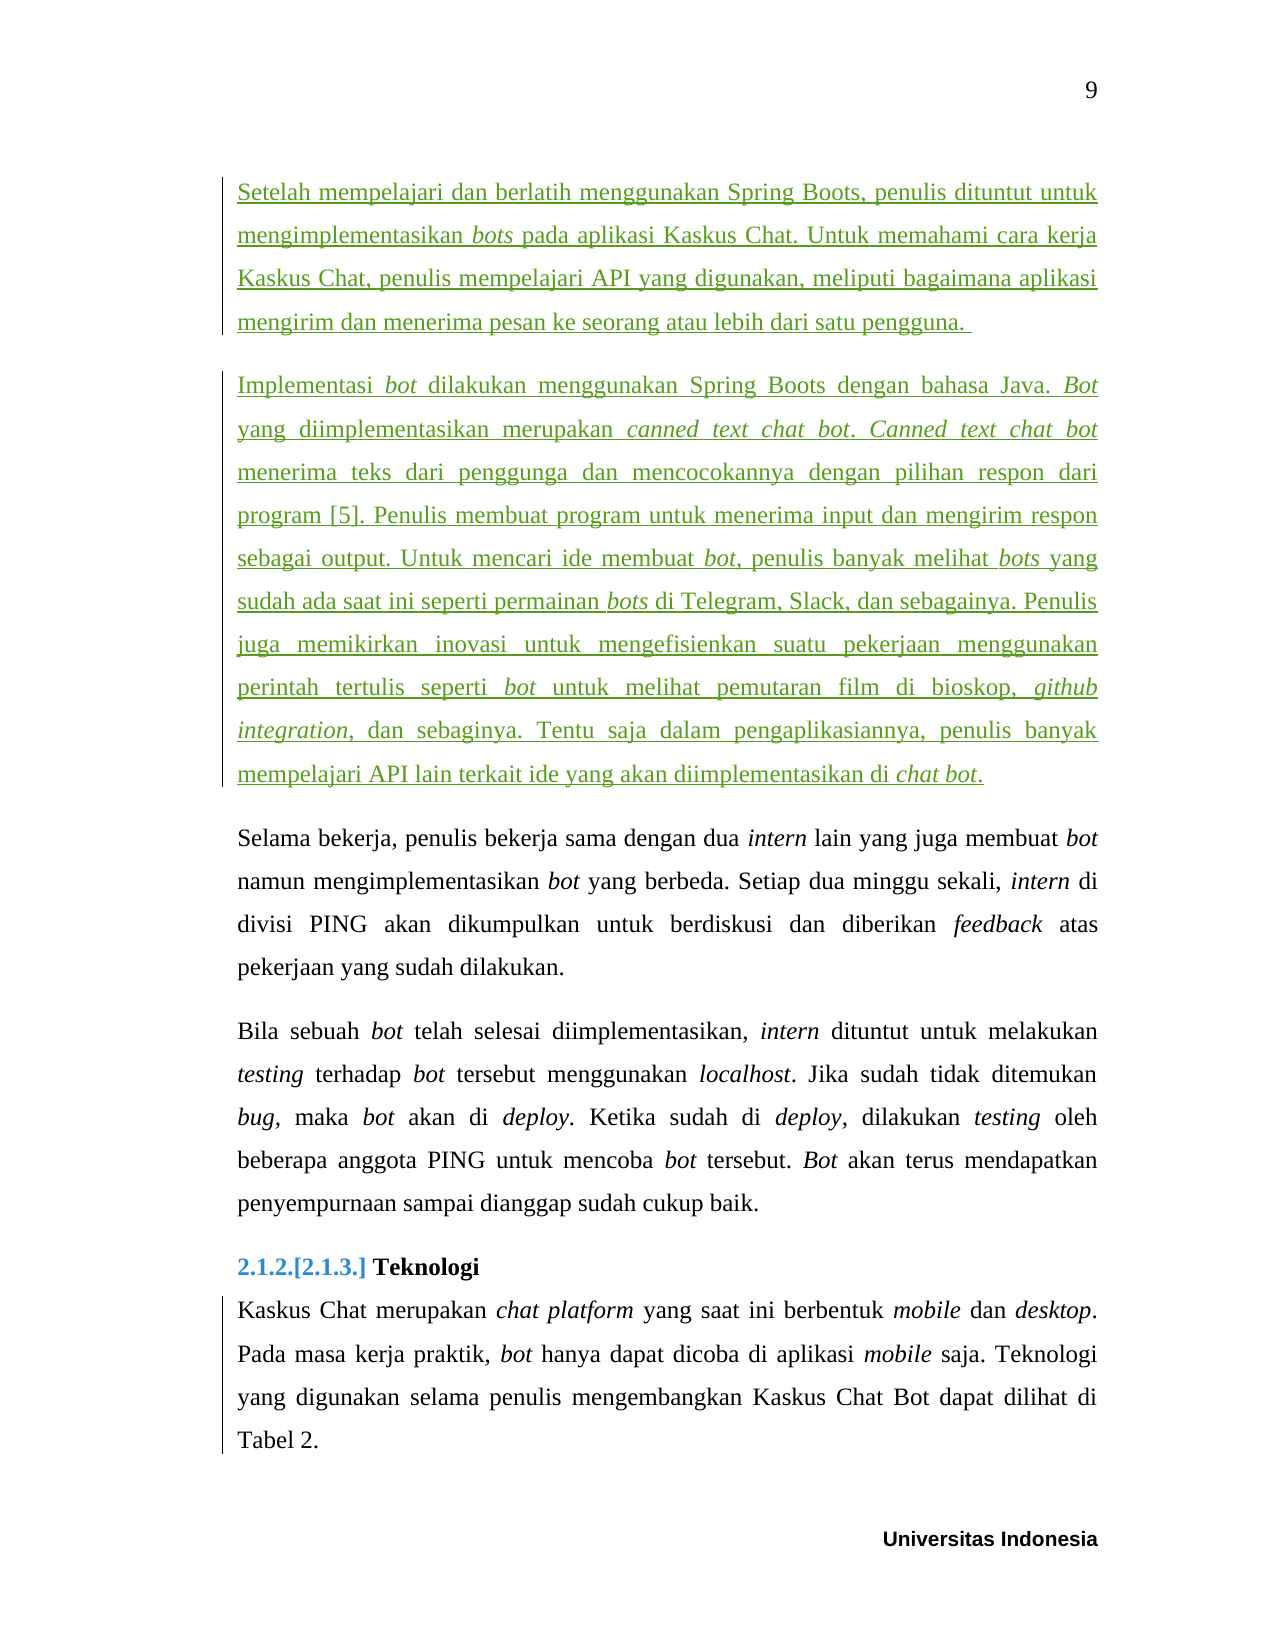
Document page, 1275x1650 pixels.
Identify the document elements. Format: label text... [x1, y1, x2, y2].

text Bila sebuah bot telah selesai diimplementasikan, intern dituntut untuk melakukan testing terhadap bot tersebut menggunakan localhost. Jika sudah tidak ditemukan bug, maka bot akan di deploy. Ketika sudah di deploy, dilakukan testing oleh beberapa anggota PING untuk mencoba bot tersebut. Bot akan terus mendapatkan penyempurnaan sampai dianggap sudah cukup baik. [237, 1016, 1098, 1217]
subtitle Teknologi [237, 1252, 1098, 1281]
text Kaskus Chat merupakan chat platform yang saat ini berbentuk mobile dan desktop. Pada masa kerja praktik, bot hanya dapat dicoba di aplikasi mobile saja. Teknologi yang digunakan selama penulis mengembangkan Kaskus Chat Bot dapat dilihat di Tabel 2. [237, 1296, 1098, 1454]
text Selama bekerja, penulis bekerja sama dengan dua intern lain yang juga membuat bot namun mengimplementasikan bot yang berbeda. Setiap dua minggu sekali, intern di divisi PING akan dikumpulkan untuk berdiskusi dan diberikan feedback atas pekerjaan yang sudah dilakukan. [237, 823, 1098, 981]
